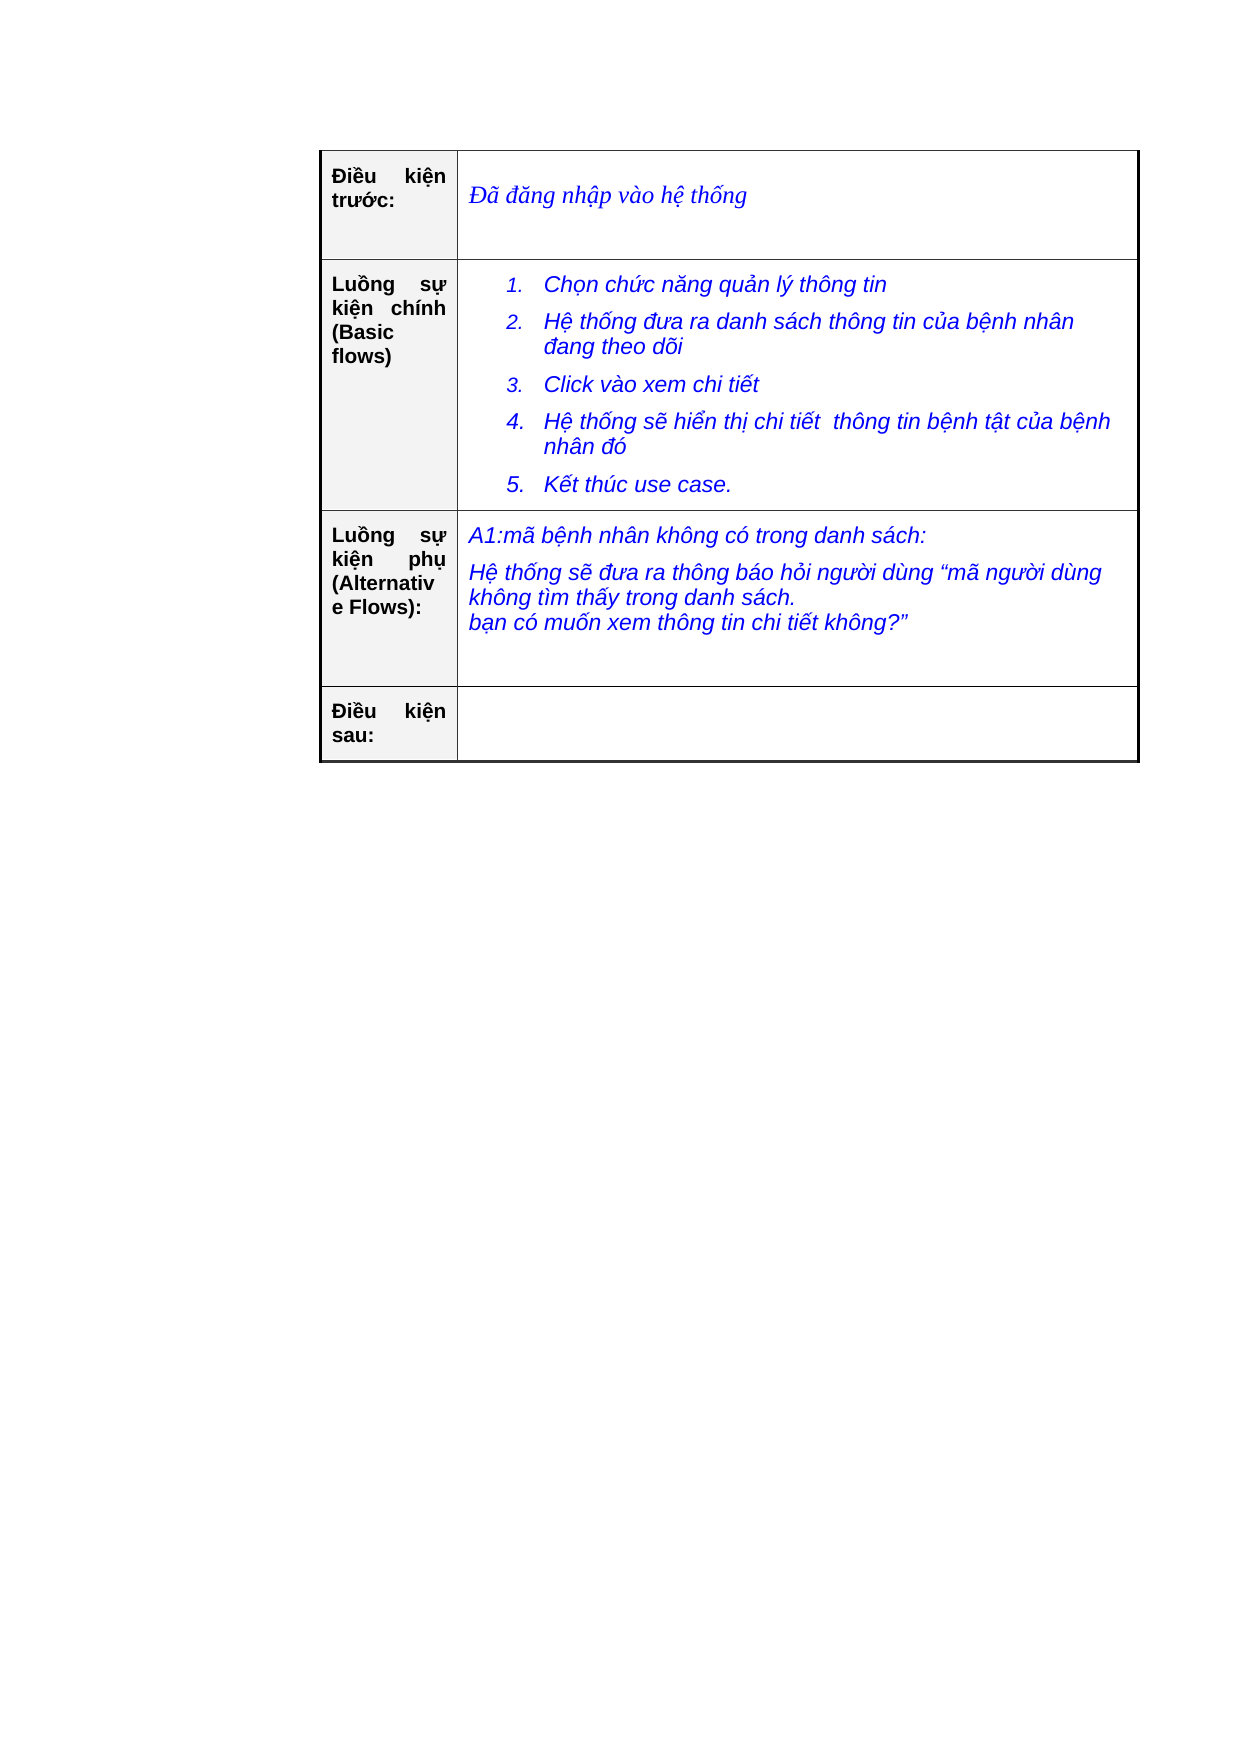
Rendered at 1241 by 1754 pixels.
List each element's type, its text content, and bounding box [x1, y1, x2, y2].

table_cell Điều kiện sau: [322, 687, 457, 759]
table_cell Điều kiện trước: [322, 151, 457, 258]
table_cell Đã đăng nhập vào hệ thống [458, 151, 1137, 258]
table_cell [458, 687, 1137, 759]
table_cell Luồng sự kiện phụ (Alternative Flows): [322, 511, 457, 686]
table_cell Chọn chức năng quản lý thông tin Hệ thống đưa ra danh sách thông tin của bệnh nhân đang theo dõi Click vào xem chi tiết Hệ thống sẽ hiển thị chi tiết thông tin bệnh tật của bệnh nhân đó Kết thúc use case. [458, 260, 1137, 509]
table_cell A1:mã bệnh nhân không có trong danh sách: Hệ thống sẽ đưa ra thông báo hỏi người dùng “mã người dùng không tìm thấy trong danh sách. bạn có muốn xem thông tin chi tiết không?” [458, 511, 1137, 686]
table_cell Luồng sự kiện chính (Basic flows) [322, 260, 457, 509]
